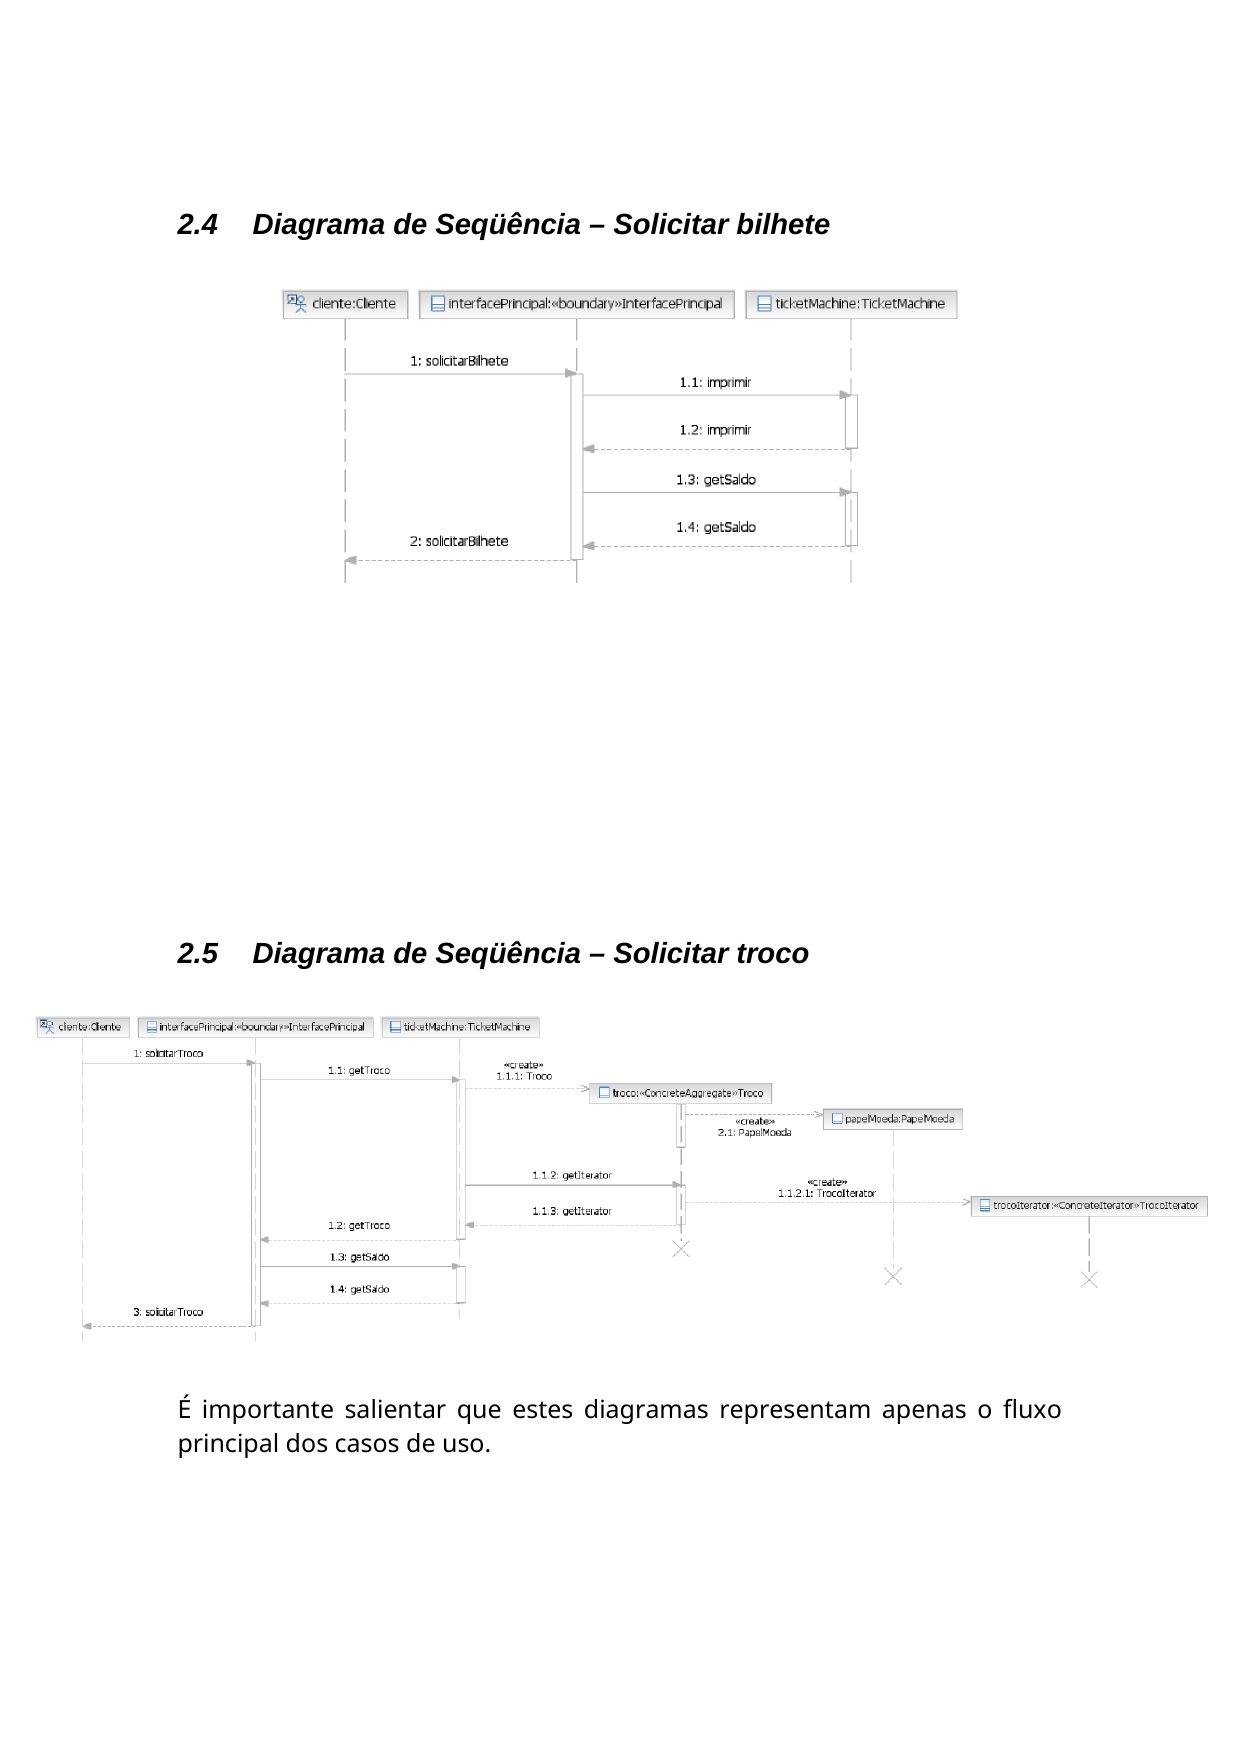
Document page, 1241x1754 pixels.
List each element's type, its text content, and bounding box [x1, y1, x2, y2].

text É importante salientar que estes diagramas representam apenas o fluxo principal dos casos de uso. [177, 1392, 1063, 1460]
picture [272, 280, 968, 604]
picture [28, 1009, 1214, 1358]
subtitle 2.4 Diagrama de Seqüência – Solicitar bilhete [177, 207, 1063, 240]
subtitle 2.5 Diagrama de Seqüência – Solicitar troco [177, 936, 1063, 969]
